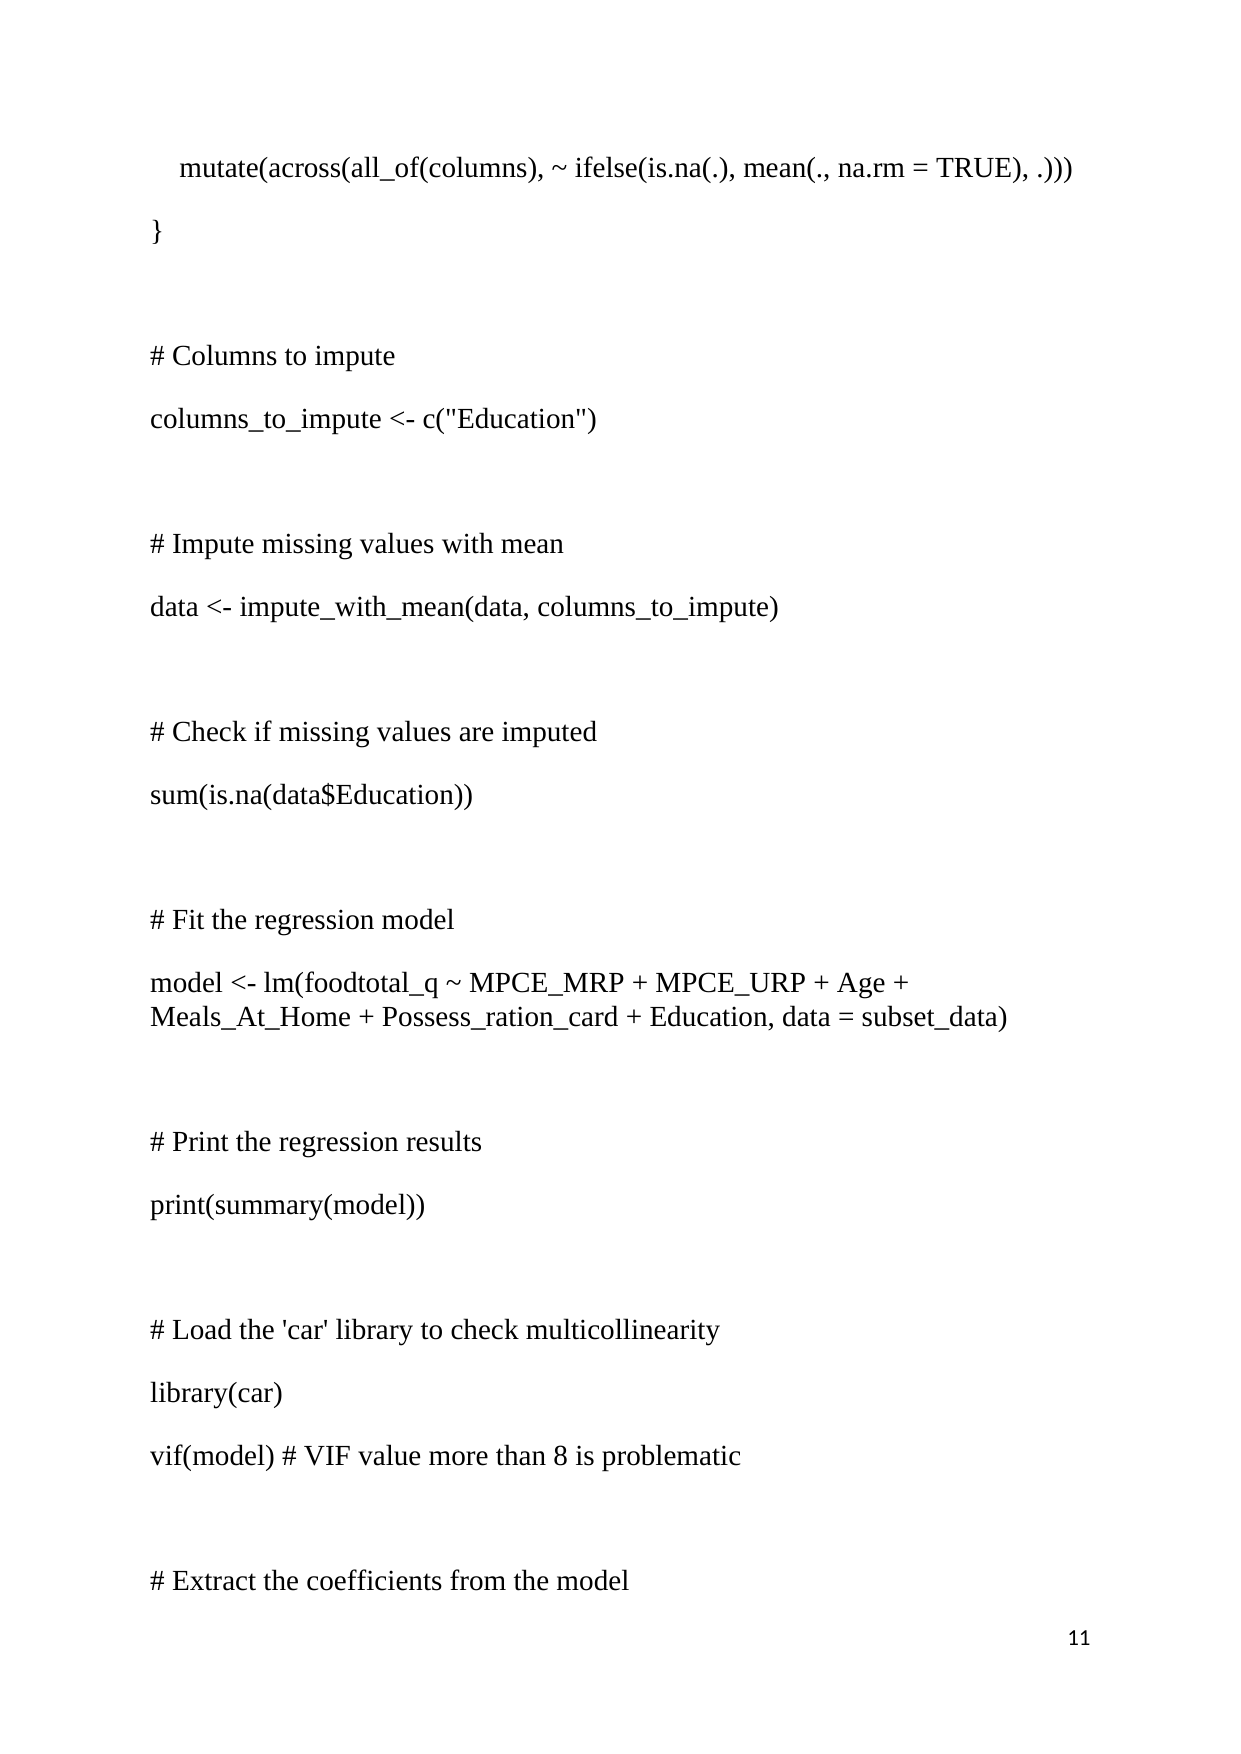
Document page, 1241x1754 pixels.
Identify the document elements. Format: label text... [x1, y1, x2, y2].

text model <- lm(foodtotal_q ~ MPCE_MRP + MPCE_URP + Age + Meals_At_Home + Possess_ration_card + Education, data = subset_data) [150, 965, 1090, 1032]
text # Check if missing values are imputed [150, 714, 1090, 748]
text # Impute missing values with mean [150, 526, 1090, 560]
text data <- impute_with_mean(data, columns_to_impute) [150, 589, 1090, 622]
text mutate(across(all_of(columns), ~ ifelse(is.na(.), mean(., na.rm = TRUE), .))) [150, 150, 1090, 183]
text # Fit the regression model [150, 902, 1090, 936]
text columns_to_impute <- c("Education") [150, 401, 1090, 434]
text # Columns to impute [150, 338, 1090, 372]
text vif(model) # VIF value more than 8 is problematic [150, 1438, 1090, 1471]
text # Extract the coefficients from the model [150, 1563, 1090, 1597]
text # Load the 'car' library to check multicollinearity [150, 1312, 1090, 1346]
text library(car) [150, 1375, 1090, 1408]
text } [150, 213, 1090, 246]
text sum(is.na(data$Education)) [150, 777, 1090, 811]
text print(summary(model)) [150, 1187, 1090, 1220]
text # Print the regression results [150, 1124, 1090, 1158]
